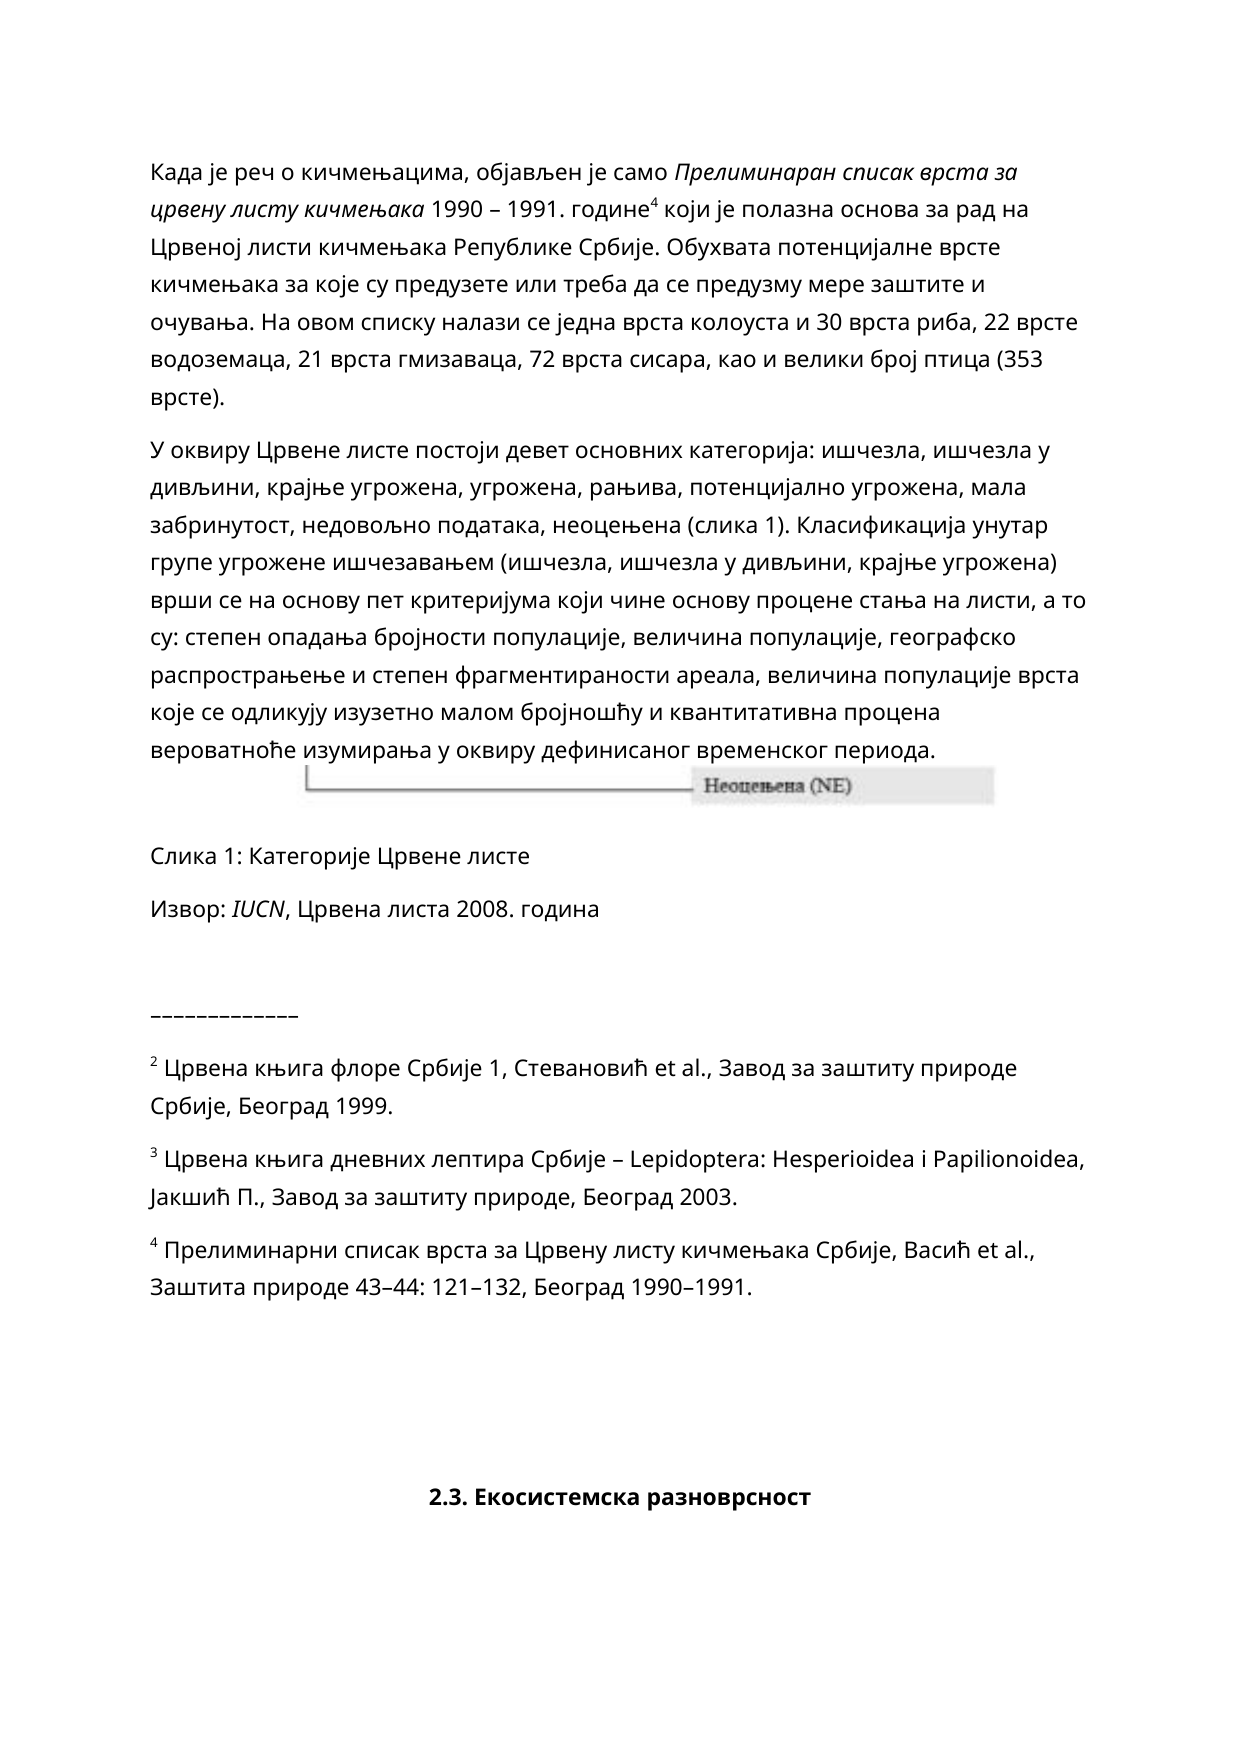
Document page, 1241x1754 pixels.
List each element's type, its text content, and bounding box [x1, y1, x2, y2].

text 3 Црвена књига дневних лептира Србије – Lepidoptera: Hesperioidea i Papilionoidea, Јакшић П., Завод за заштиту природе, Београд 2003. [150, 1137, 1090, 1212]
text 4 Прелиминарни списак врста за Црвену листу кичмењака Србије, Васић et al., Заштита природе 43–44: 121–132, Београд 1990–1991. [150, 1228, 1090, 1303]
text Слика 1: Категорије Црвене листе [150, 834, 1090, 872]
text 2.3. Екосистемска разноврсност [150, 1475, 1090, 1512]
text У оквиру Црвене листе постоји девет основних категорија: ишчезла, ишчезла у дивљини, крајње угрожена, угрожена, рањива, потенцијално угрожена, мала забринутост, недовољно података, неоцењена (слика 1). Класификација унутар групе угрожене ишчезавањем (ишчезла, ишчезла у дивљини, крајње угрожена) врши се на основу пет критеријума који чине основу процене стања на листи, а то су: степен опадања бројности популације, величина популације, географско распрострањење и степен фрагментираности ареала, величина популације врста које се одликују изузетно малом бројношћу и квантитативна процена вероватноће изумирања у оквиру дефинисаног временског периода. [150, 428, 1090, 766]
picture [215, 765, 1026, 812]
text Када је реч о кичмењацима, објављен је само Прелиминаран списак врста за црвену листу кичмењакa 1990 – 1991. године4 који је полазна основа за рад на Црвеној листи кичмењака Републике Србије. Обухвата потенцијалне врсте кичмењака за које су предузете или треба да се предузму мере заштите и очувања. На овом списку налази се једна врста колоуста и 30 врста риба, 22 врсте водоземаца, 21 врста гмизаваца, 72 врста сисара, као и велики број птица (353 врсте). [150, 150, 1090, 412]
text 2 Црвена књига флоре Србије 1, Стевановић et al., Завод за заштиту природе Србије, Београд 1999. [150, 1047, 1090, 1122]
text Извор: IUCN, Црвена листа 2008. година [150, 887, 1090, 925]
text ––––––––––––– [150, 994, 1090, 1031]
